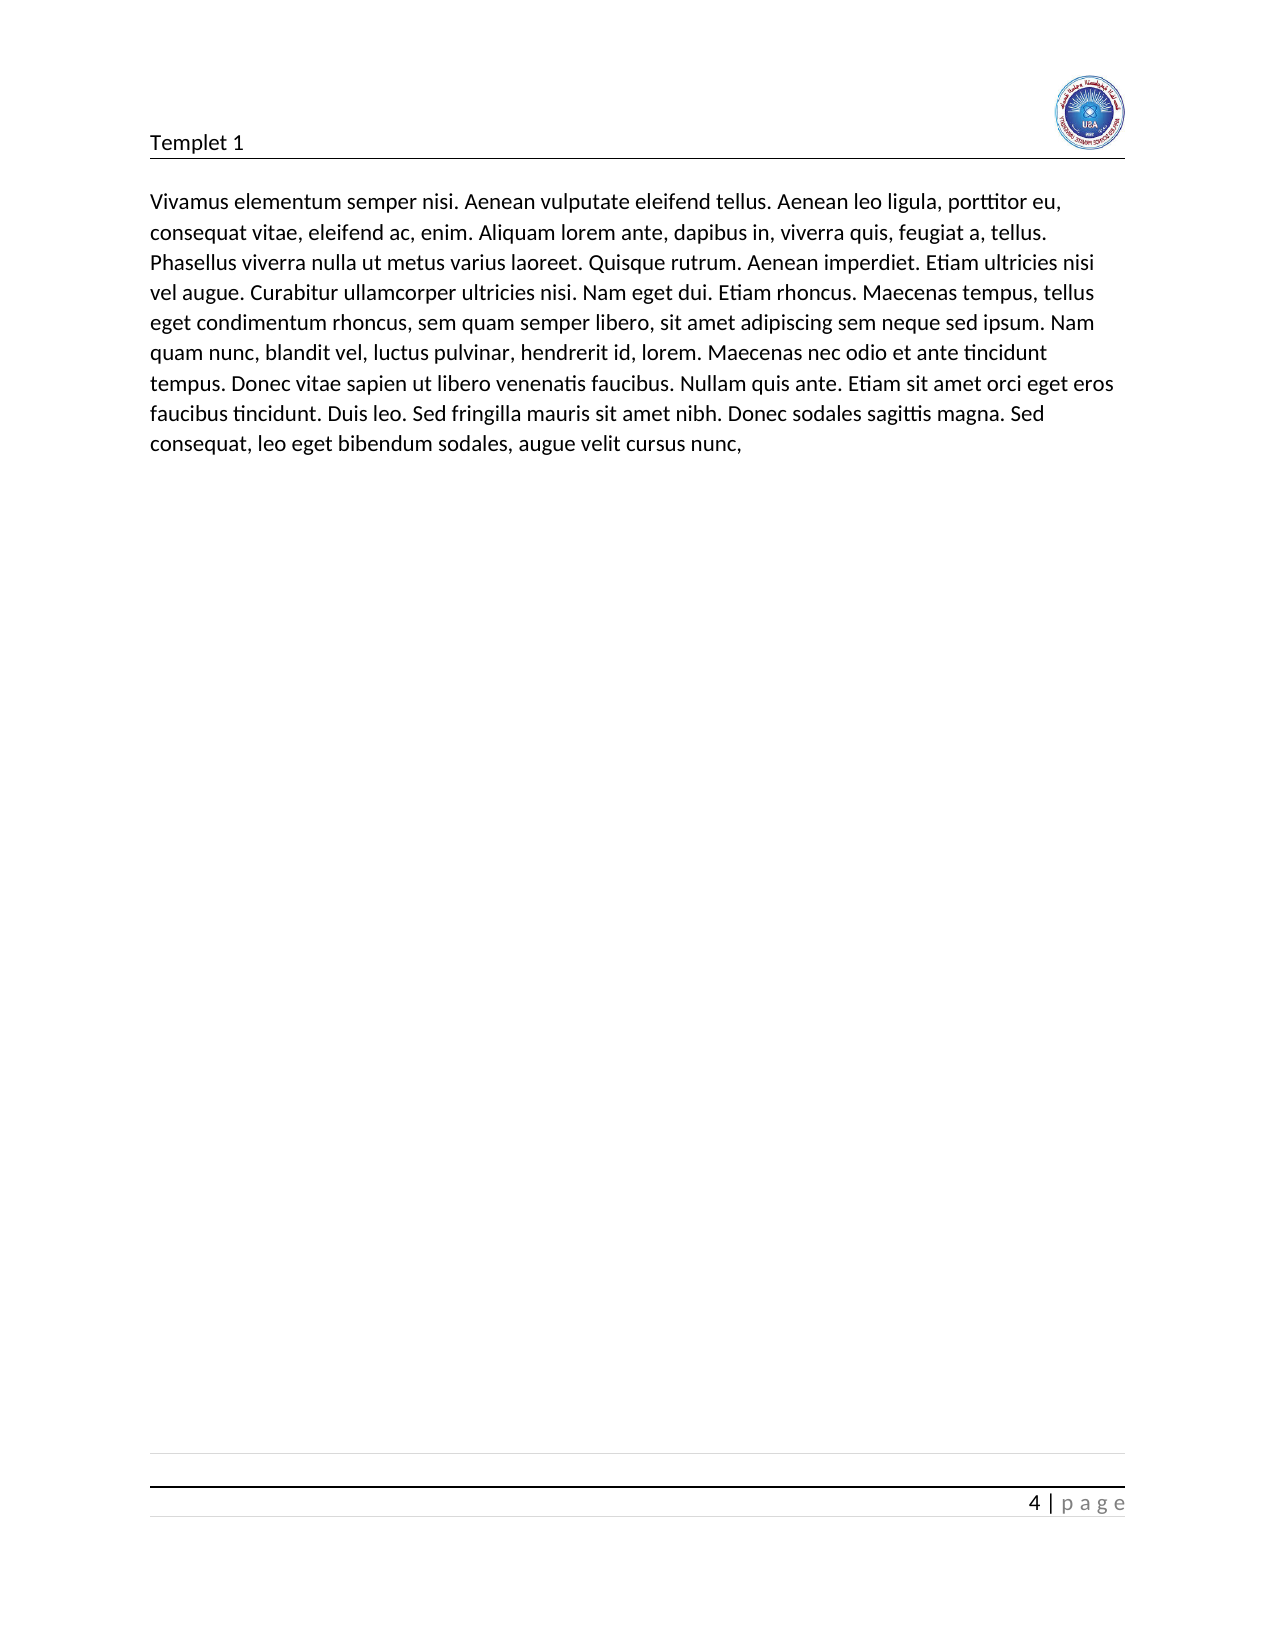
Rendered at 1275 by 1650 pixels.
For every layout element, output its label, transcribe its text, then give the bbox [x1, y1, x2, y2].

picture [1054, 75, 1125, 150]
